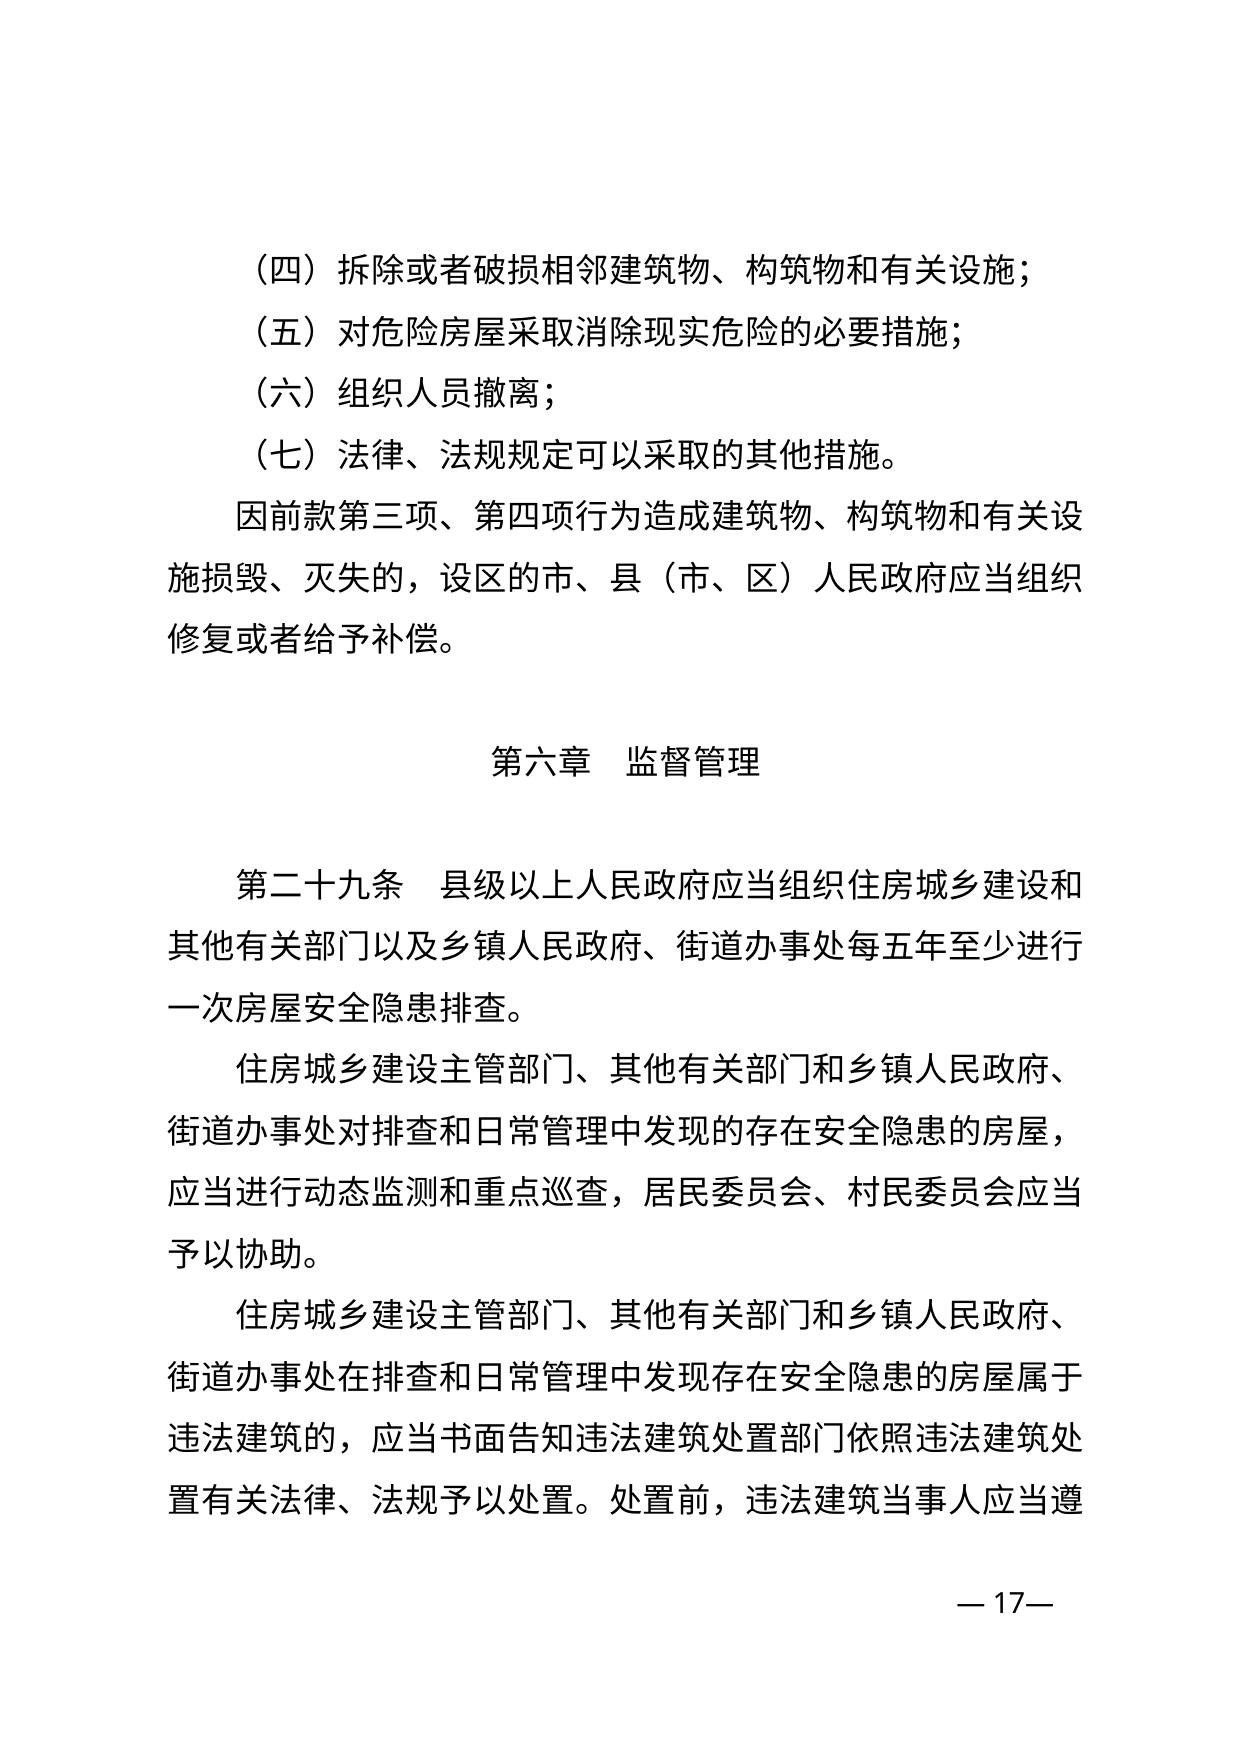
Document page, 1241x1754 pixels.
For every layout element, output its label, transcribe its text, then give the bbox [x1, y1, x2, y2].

text （四）拆除或者破损相邻建筑物、构筑物和有关设施； [168, 238, 1084, 299]
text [168, 1282, 1084, 1528]
text 第二十九条 县级以上人民政府应当组织住房城乡建设和其他有关部门以及乡镇人民政府、街道办事处每五年至少进行一次房屋安全隐患排查。 [168, 852, 1084, 1037]
text 第六章 监督管理 [168, 729, 1084, 791]
text 因前款第三项、第四项行为造成建筑物、构筑物和有关设施损毁、灭失的，设区的市、县（市、区）人民政府应当组织修复或者给予补偿。 [168, 483, 1084, 668]
text （五）对危险房屋采取消除现实危险的必要措施； [168, 299, 1084, 361]
text （七）法律、法规规定可以采取的其他措施。 [168, 422, 1084, 483]
text （六）组织人员撤离； [168, 361, 1084, 422]
text 住房城乡建设主管部门、其他有关部门和乡镇人民政府、街道办事处对排查和日常管理中发现的存在安全隐患的房屋，应当进行动态监测和重点巡查，居民委员会、村民委员会应当予以协助。 [168, 1037, 1084, 1282]
